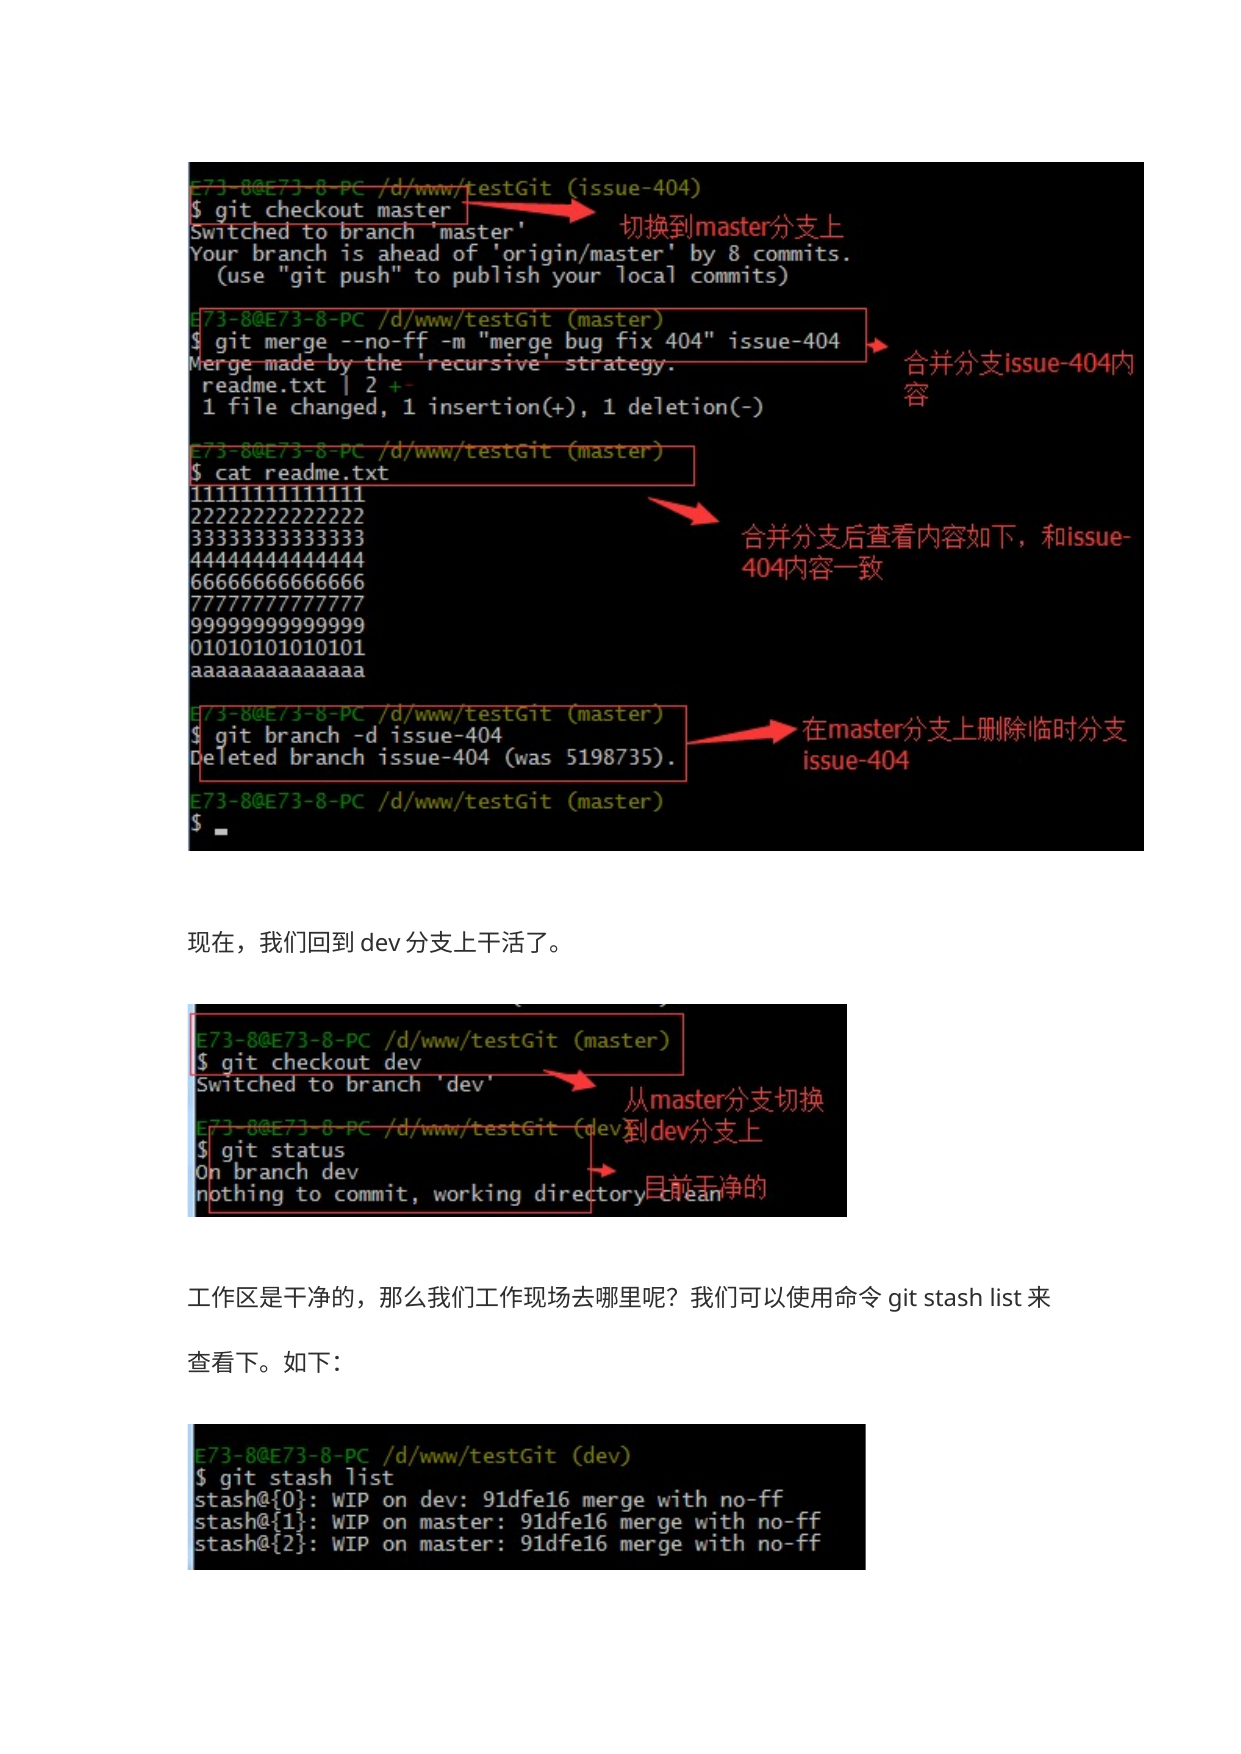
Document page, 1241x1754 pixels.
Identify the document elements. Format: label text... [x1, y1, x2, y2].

picture [187, 1424, 866, 1570]
text 工作区是干净的，那么我们工作现场去哪里呢？我们可以使用命令 git stash list来查看下。如下： [187, 1263, 1053, 1393]
picture [187, 1004, 847, 1217]
picture [187, 162, 1144, 851]
text 现在，我们回到dev分支上干活了。 [187, 908, 1053, 973]
